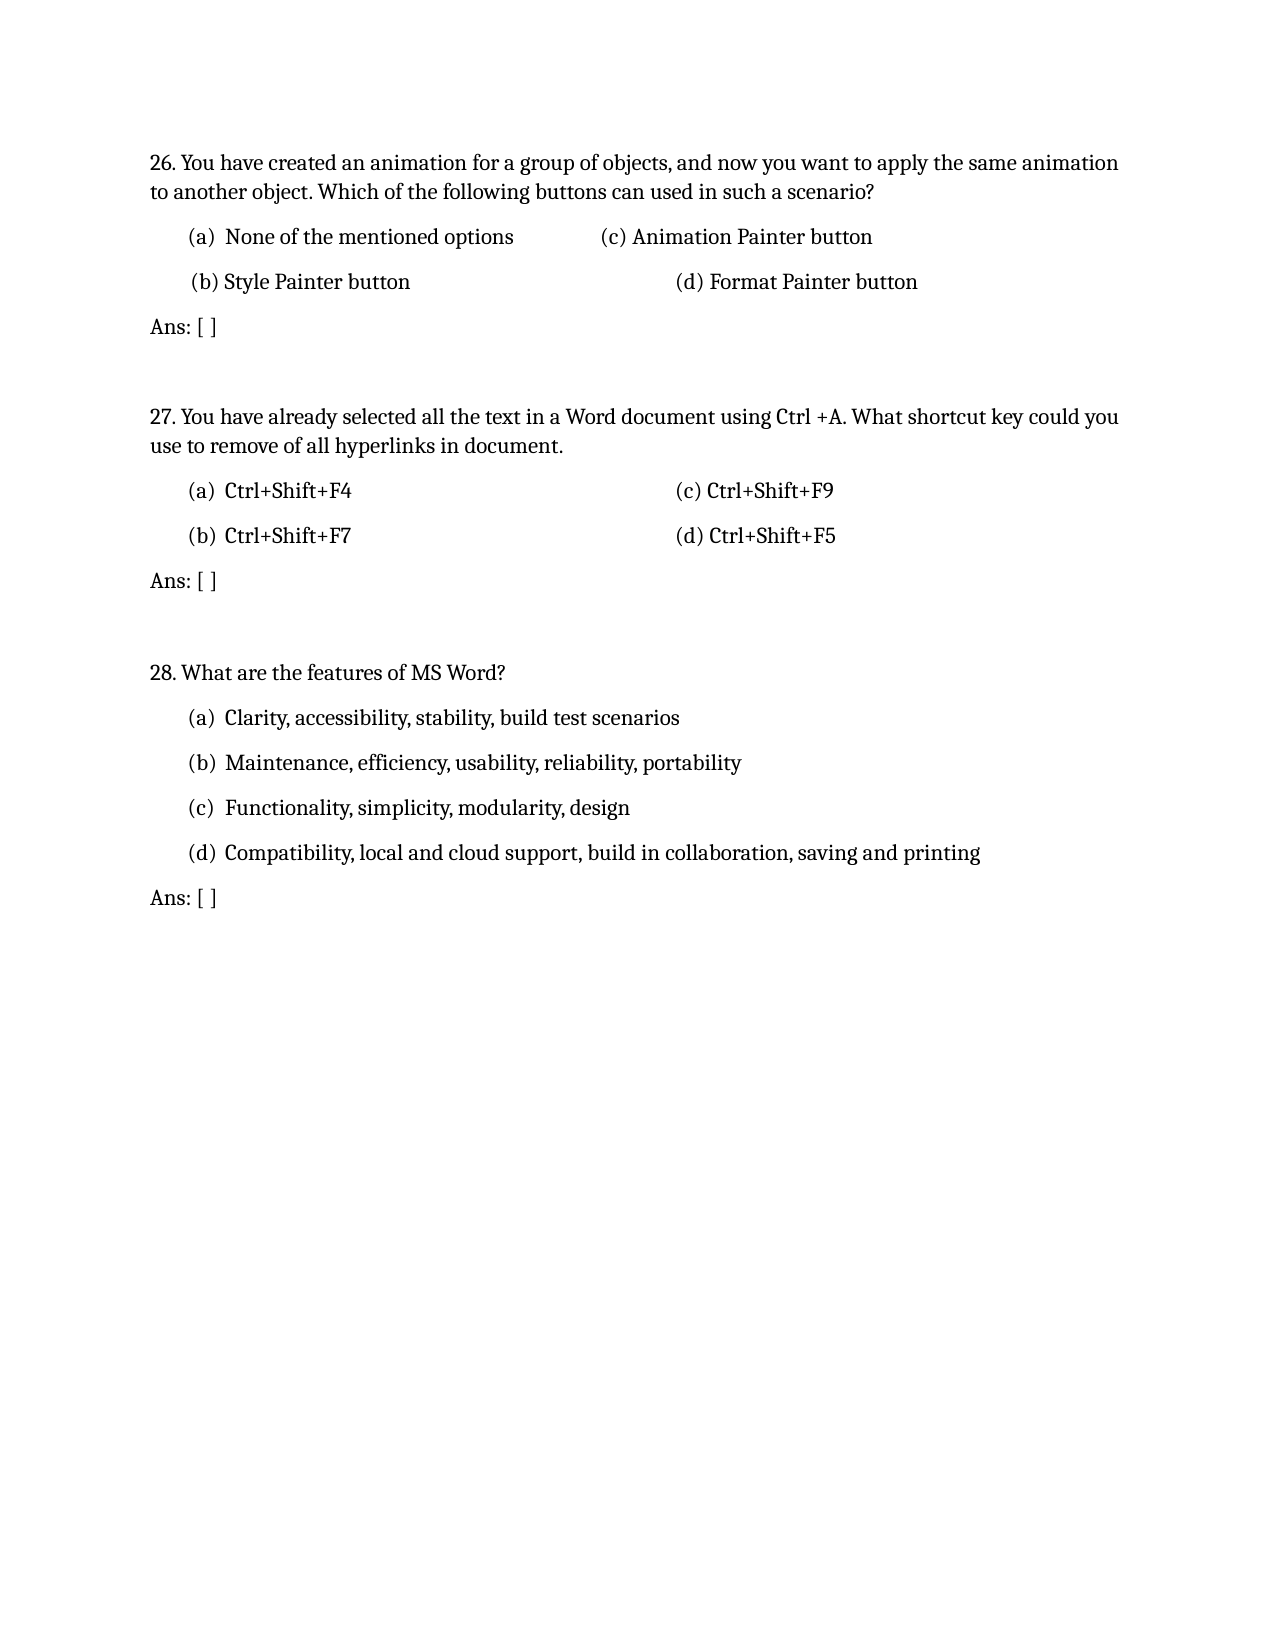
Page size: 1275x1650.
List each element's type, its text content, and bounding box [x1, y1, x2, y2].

list Maintenance, efficiency, usability, reliability, portability [187, 750, 1125, 776]
list Ctrl+Shift+F7 (d) Ctrl+Shift+F5 [187, 523, 1125, 549]
text 28. What are the features of MS Word? [150, 660, 1125, 686]
text Ans: [ ] [150, 568, 1125, 594]
text (b) Style Painter button (d) Format Painter button [150, 269, 1125, 295]
list Clarity, accessibility, stability, build test scenarios [187, 705, 1125, 731]
text Ans: [ ] [150, 314, 1125, 340]
list Compatibility, local and cloud support, build in collaboration, saving and printing [187, 840, 1125, 866]
list Functionality, simplicity, modularity, design [187, 795, 1125, 821]
list None of the mentioned options (c) Animation Painter button [187, 223, 1125, 250]
text Ans: [ ] [150, 885, 1125, 912]
text 26. You have created an animation for a group of objects, and now you want to apply the same animation to another object. Which of the following buttons can used in such a scenario? [150, 150, 1125, 205]
text 27. You have already selected all the text in a Word document using Ctrl +A. What shortcut key could you use to remove of all hyperlinks in document. [150, 404, 1125, 459]
list Ctrl+Shift+F4 (c) Ctrl+Shift+F9 [187, 477, 1125, 504]
